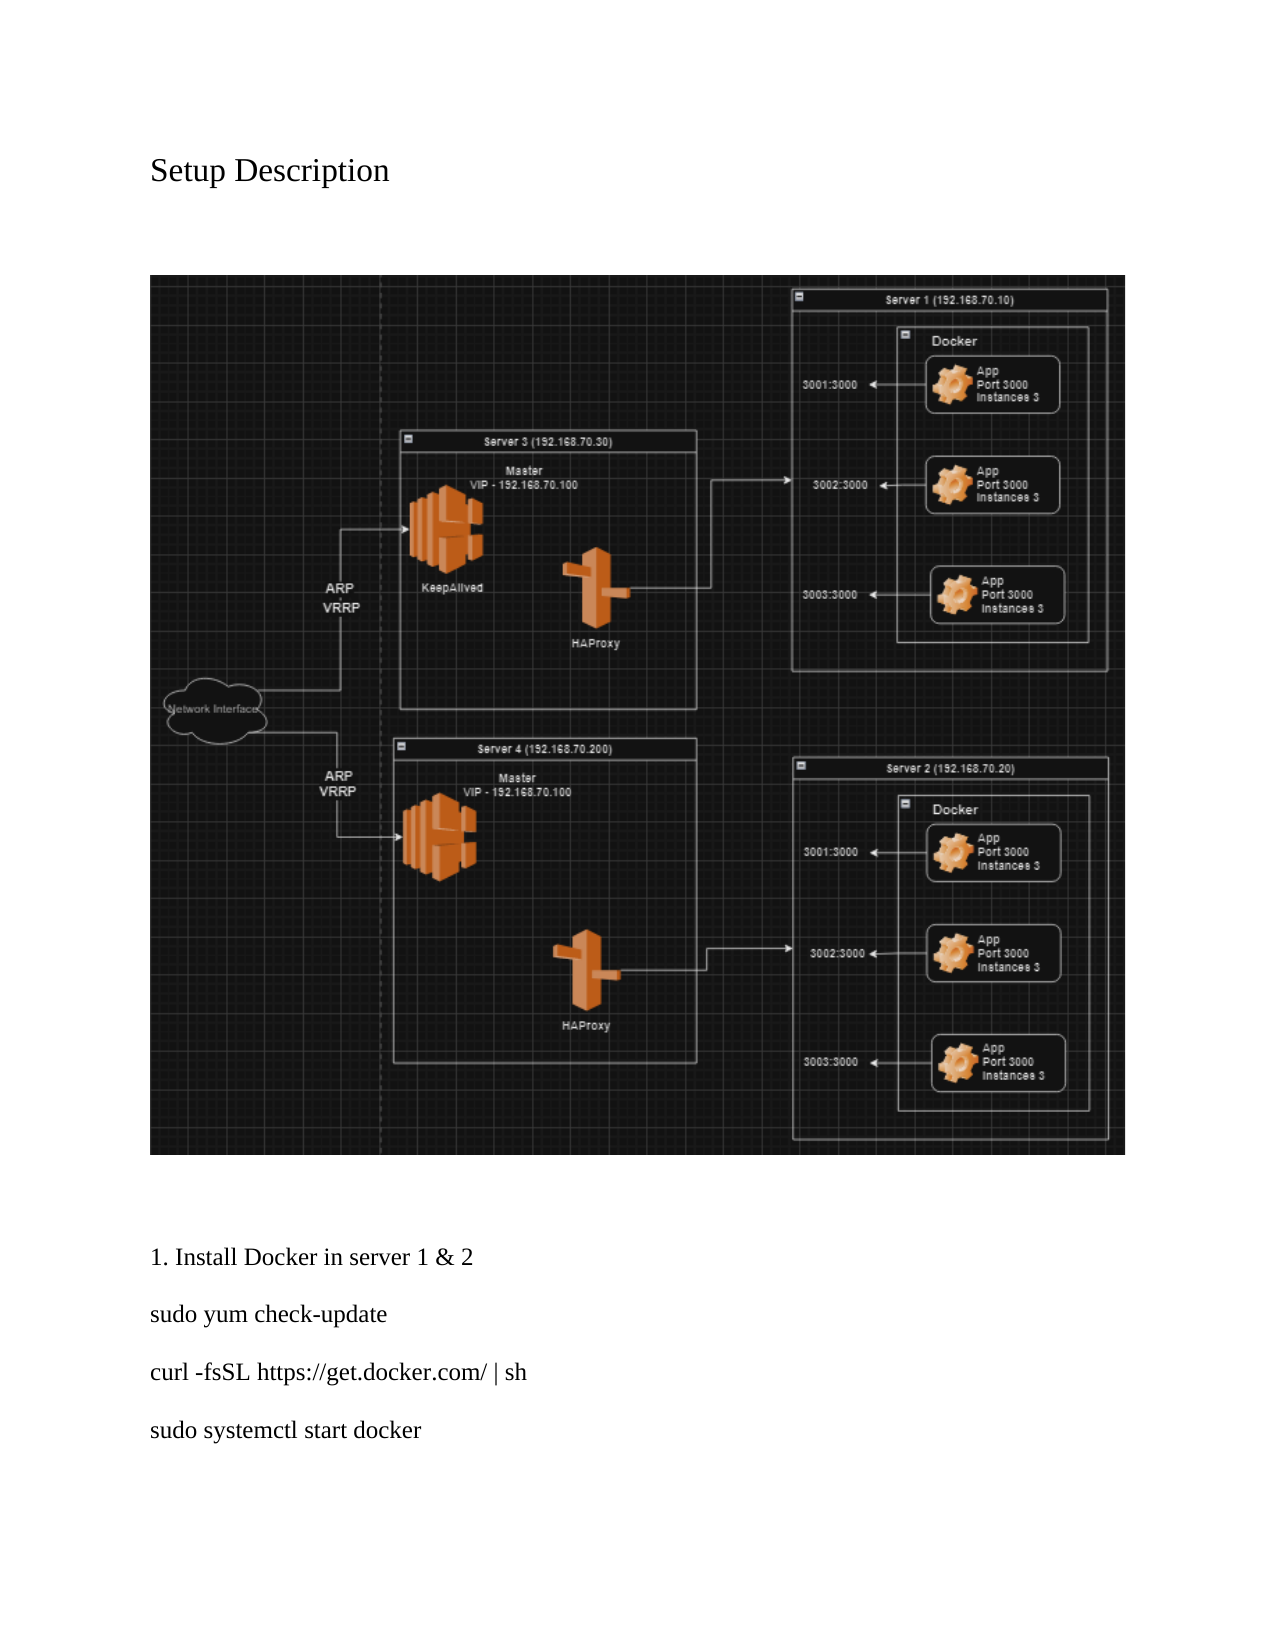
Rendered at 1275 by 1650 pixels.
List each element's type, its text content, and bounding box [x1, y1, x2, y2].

text 1. Install Docker in server 1 & 2 [150, 1242, 1125, 1270]
picture [150, 275, 1125, 1155]
text sudo systemctl start docker [150, 1415, 1125, 1444]
text sudo yum check-update [150, 1299, 1125, 1328]
text Setup Description [150, 150, 1125, 188]
text curl -fsSL https://get.docker.com/ | sh [150, 1357, 1125, 1386]
